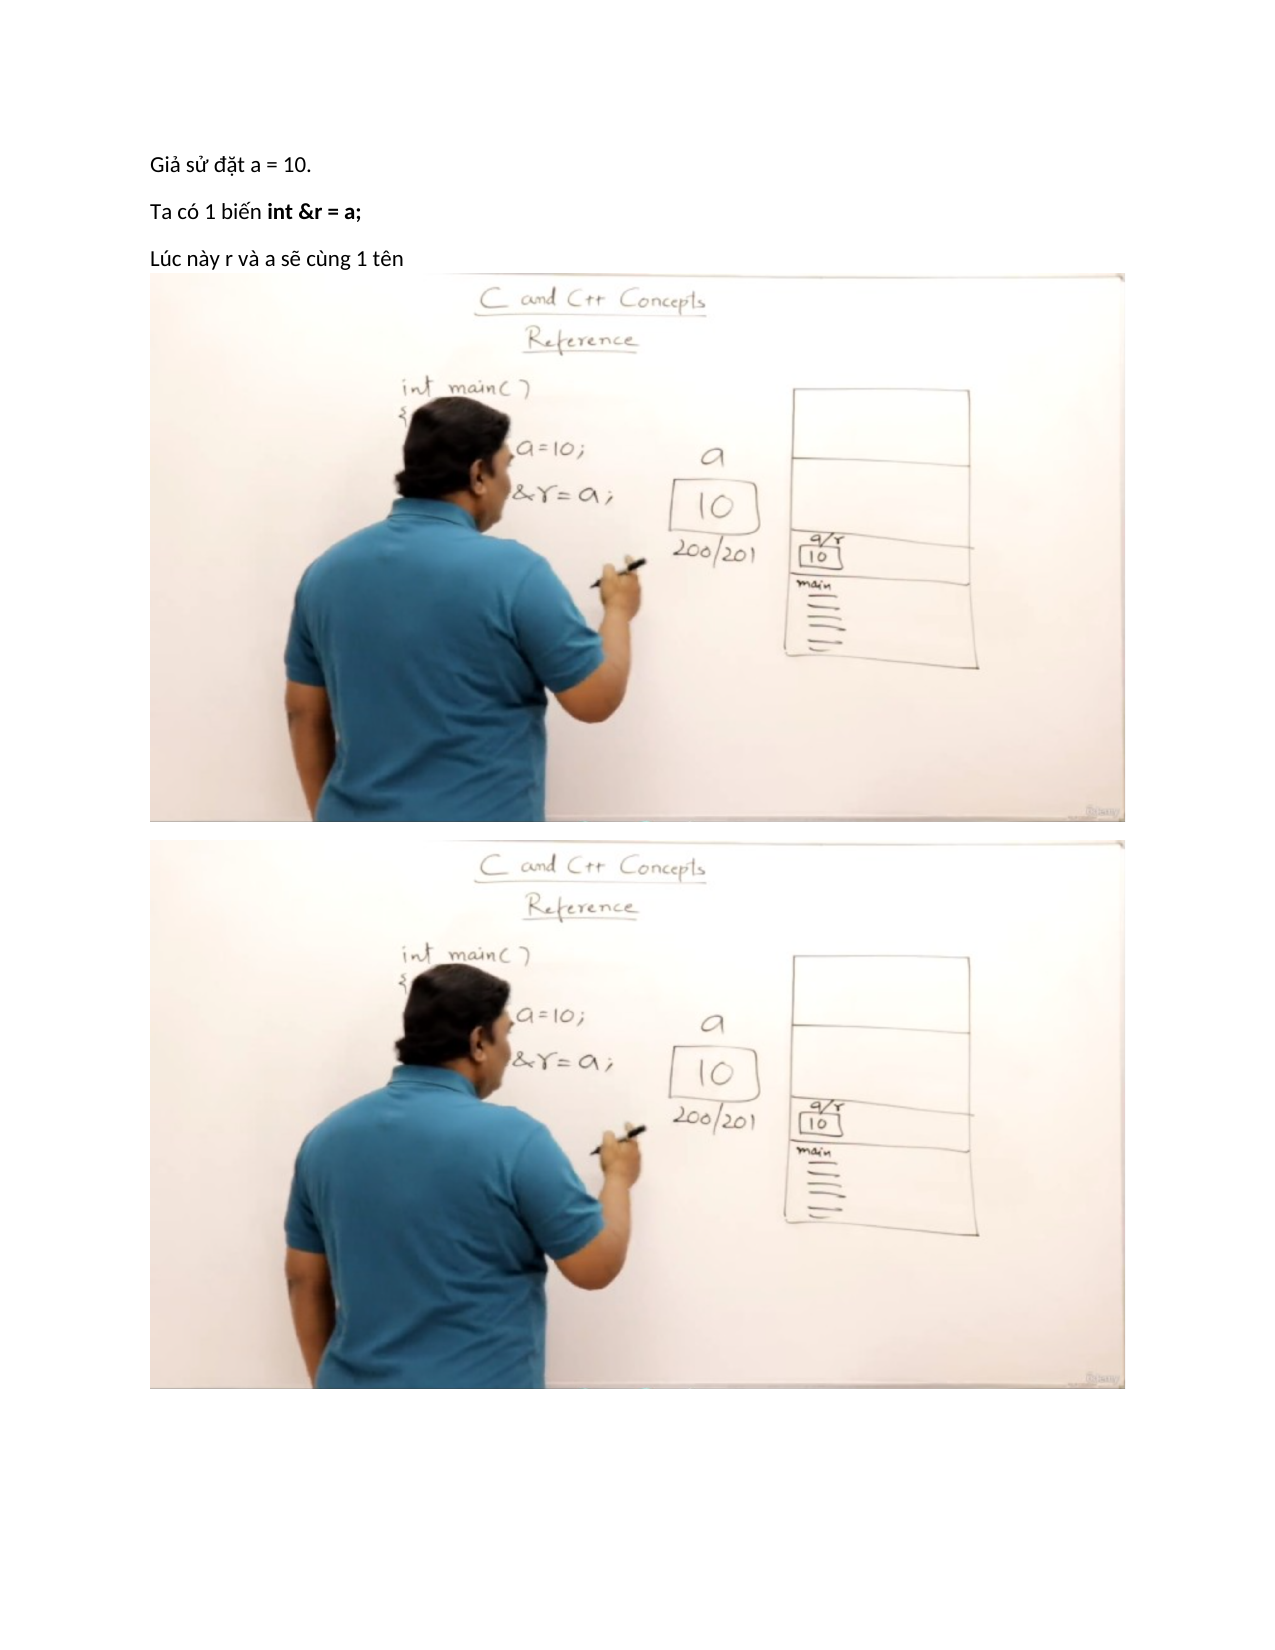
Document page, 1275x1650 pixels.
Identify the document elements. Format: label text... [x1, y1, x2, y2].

text Ta có 1 biến int &r = a; [150, 197, 1125, 225]
text Lúc này r và a sẽ cùng 1 tên [150, 244, 1125, 273]
picture [150, 840, 1125, 1389]
picture [150, 273, 1125, 822]
text Giả sử đặt a = 10. [150, 150, 1125, 178]
